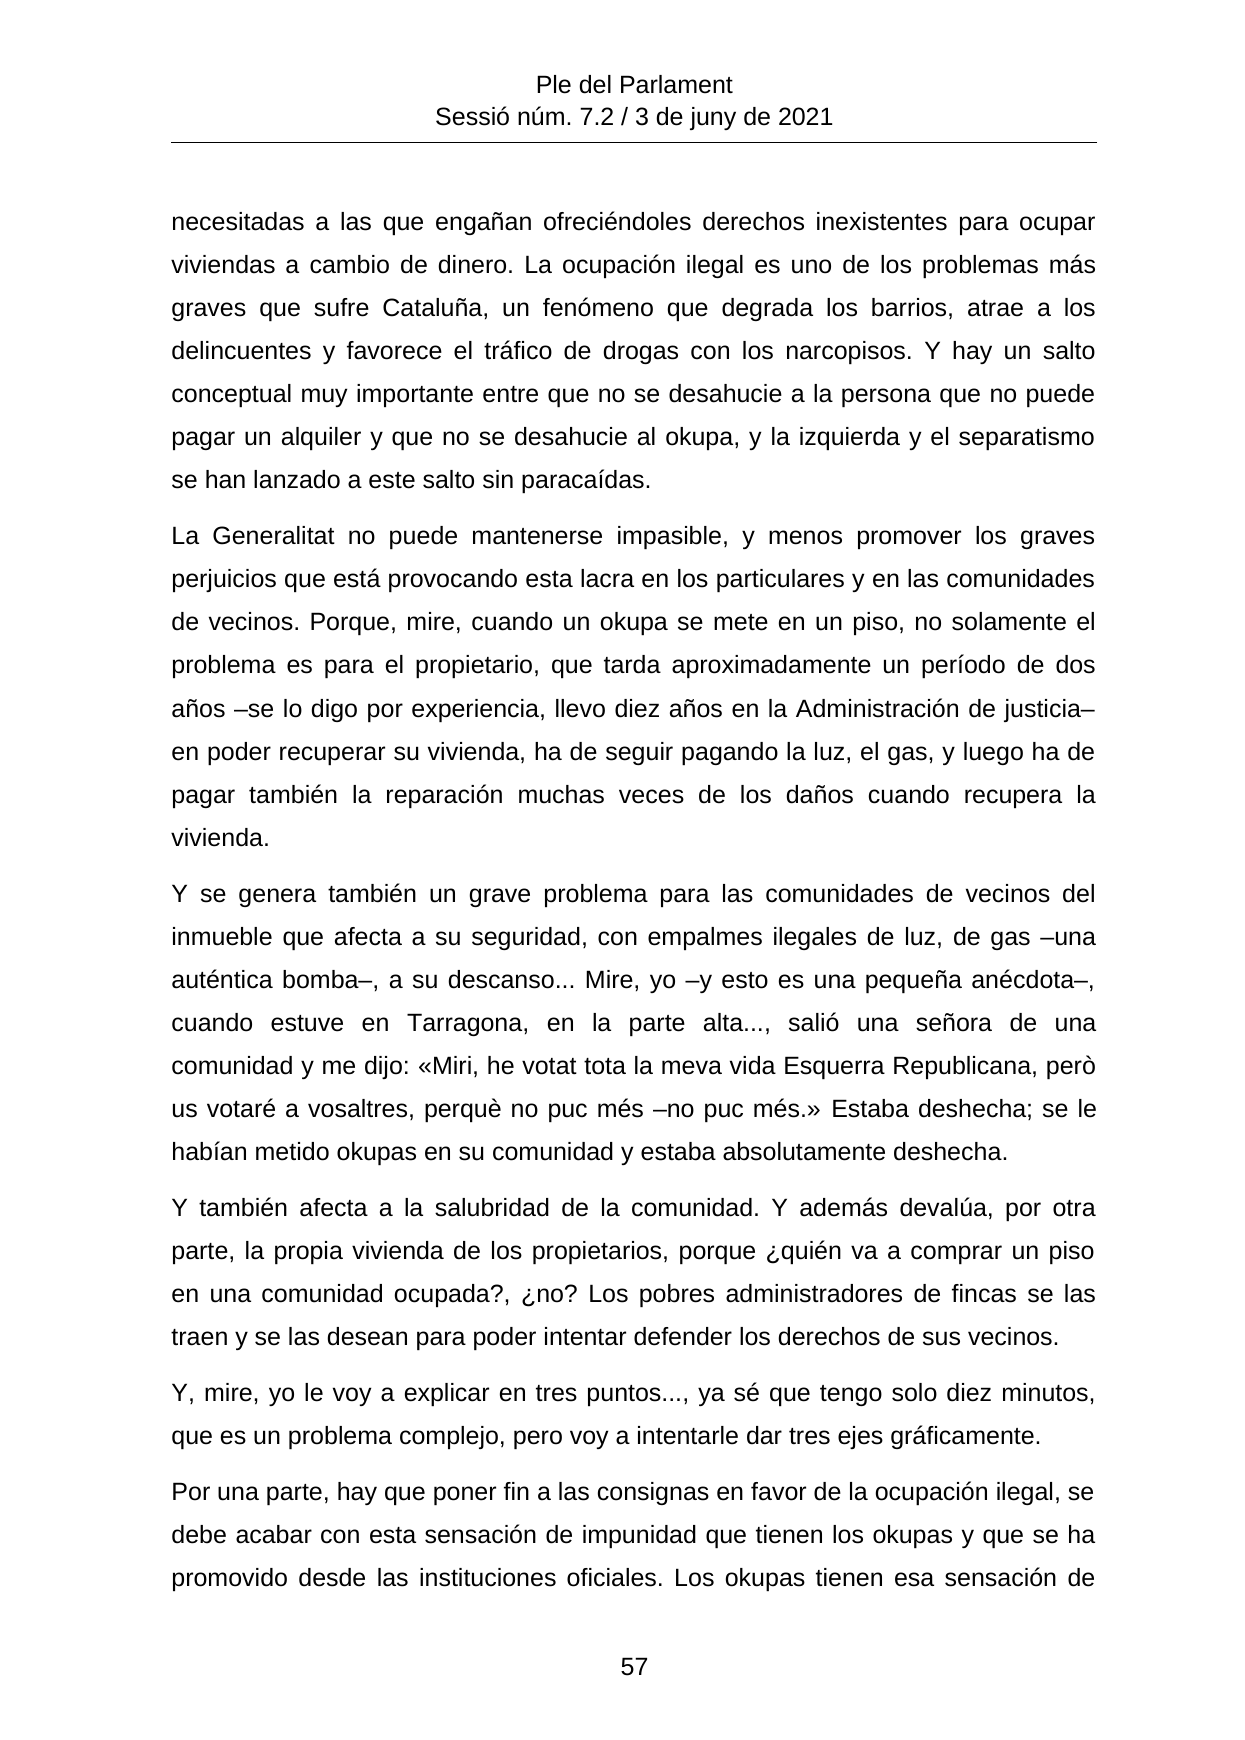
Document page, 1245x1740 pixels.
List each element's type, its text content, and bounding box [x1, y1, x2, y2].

text Y se genera también un grave problema para las comunidades de vecinos del inmueble que afecta a su seguridad, con empalmes ilegales de luz, de gas –una auténtica bomba–, a su descanso... Mire, yo –y esto es una pequeña anécdota–, cuando estuve en Tarragona, en la parte alta..., salió una señora de una comunidad y me dijo: «Miri, he votat tota la meva vida Esquerra Republicana, però us votaré a vosaltres, perquè no puc més –no puc més.» Estaba deshecha; se le habían metido okupas en su comunidad y estaba absolutamente deshecha. [171, 879, 1097, 1166]
text Y también afecta a la salubridad de la comunidad. Y además devalúa, por otra parte, la propia vivienda de los propietarios, porque ¿quién va a comprar un piso en una comunidad ocupada?, ¿no? Los pobres administradores de fincas se las traen y se las desean para poder intentar defender los derechos de sus vecinos. [171, 1193, 1097, 1351]
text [171, 1477, 1097, 1592]
text Y, mire, yo le voy a explicar en tres puntos..., ya sé que tengo solo diez minutos, que es un problema complejo, pero voy a intentarle dar tres ejes gráficamente. [171, 1378, 1097, 1450]
text La Generalitat no puede mantenerse impasible, y menos promover los graves perjuicios que está provocando esta lacra en los particulares y en las comunidades de vecinos. Porque, mire, cuando un okupa se mete en un piso, no solamente el problema es para el propietario, que tarda aproximadamente un período de dos años –se lo digo por experiencia, llevo diez años en la Administración de justicia– en poder recuperar su vivienda, ha de seguir pagando la luz, el gas, y luego ha de pagar también la reparación muchas veces de los daños cuando recupera la vivienda. [171, 521, 1097, 852]
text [171, 207, 1097, 494]
